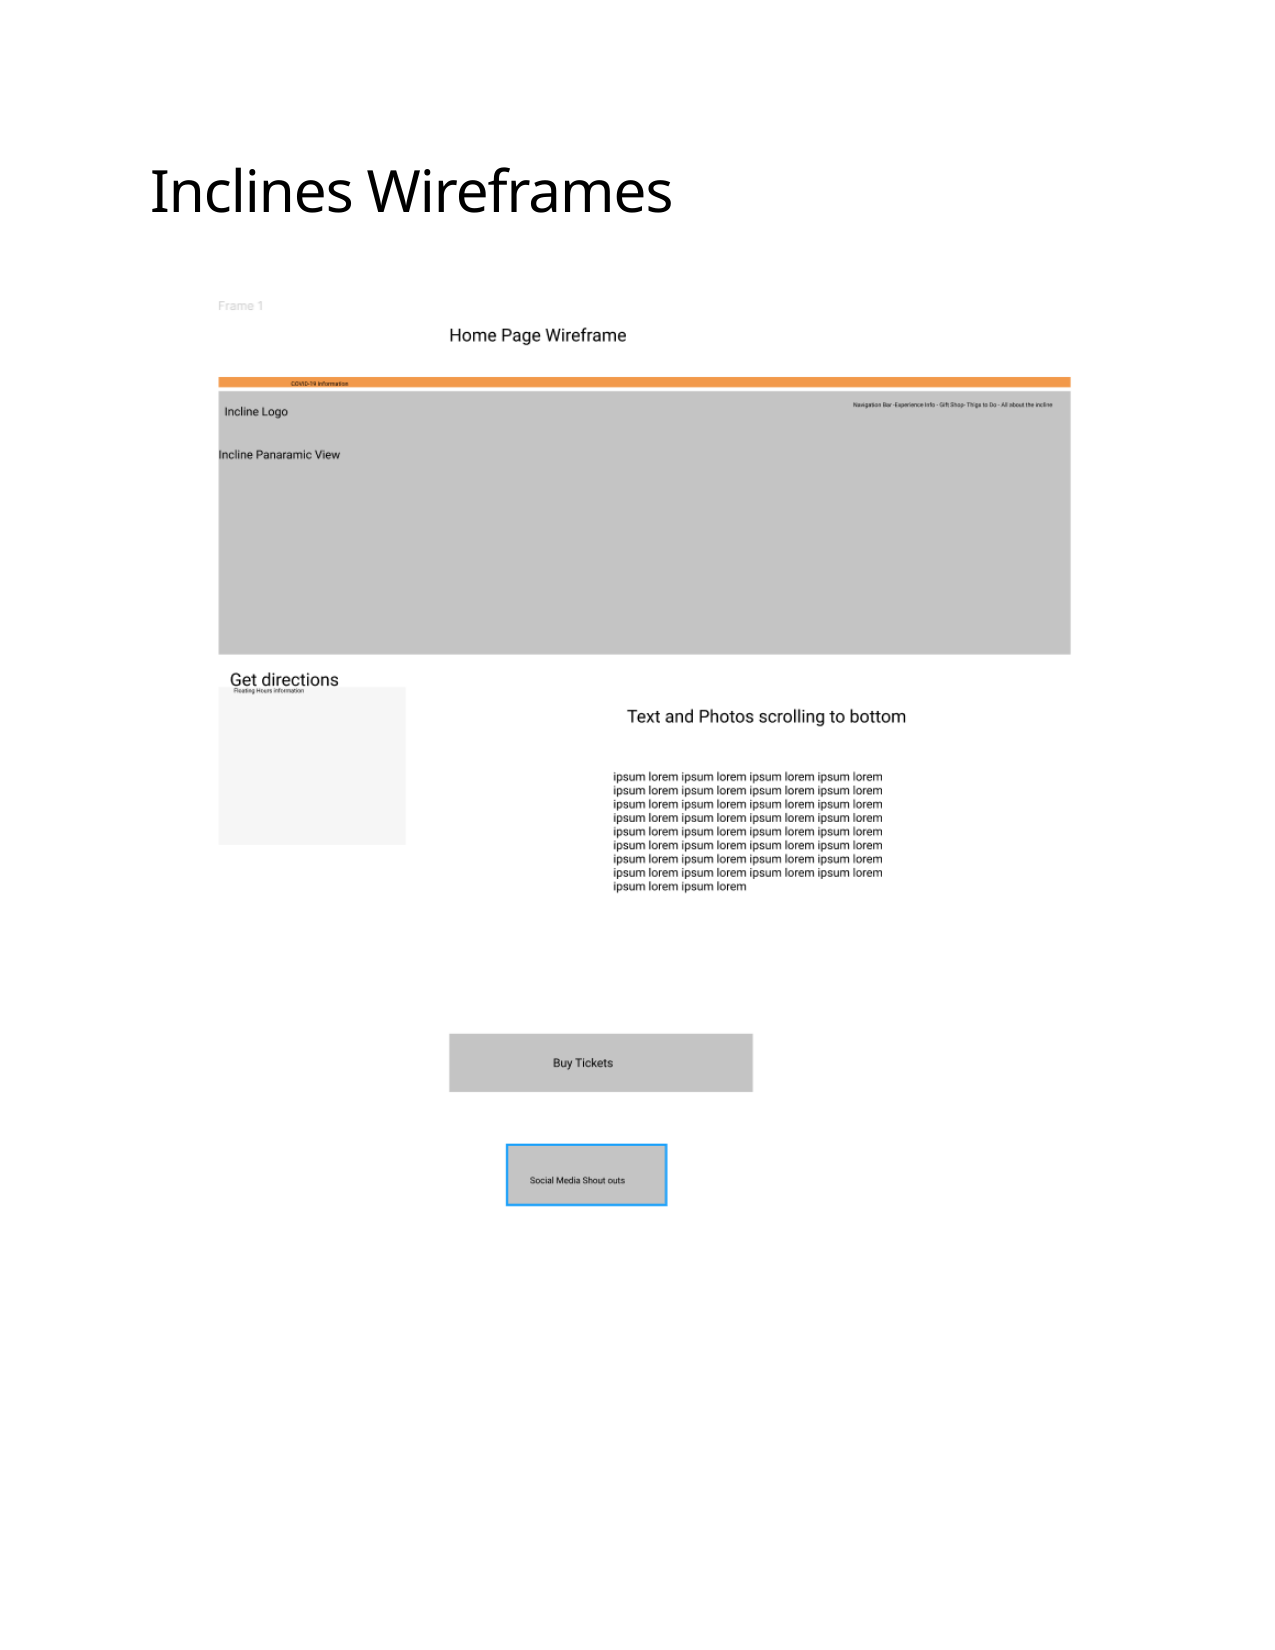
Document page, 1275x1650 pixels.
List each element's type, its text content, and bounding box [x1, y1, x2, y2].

title Inclines Wireframes [150, 150, 1125, 229]
picture [150, 276, 1125, 1236]
